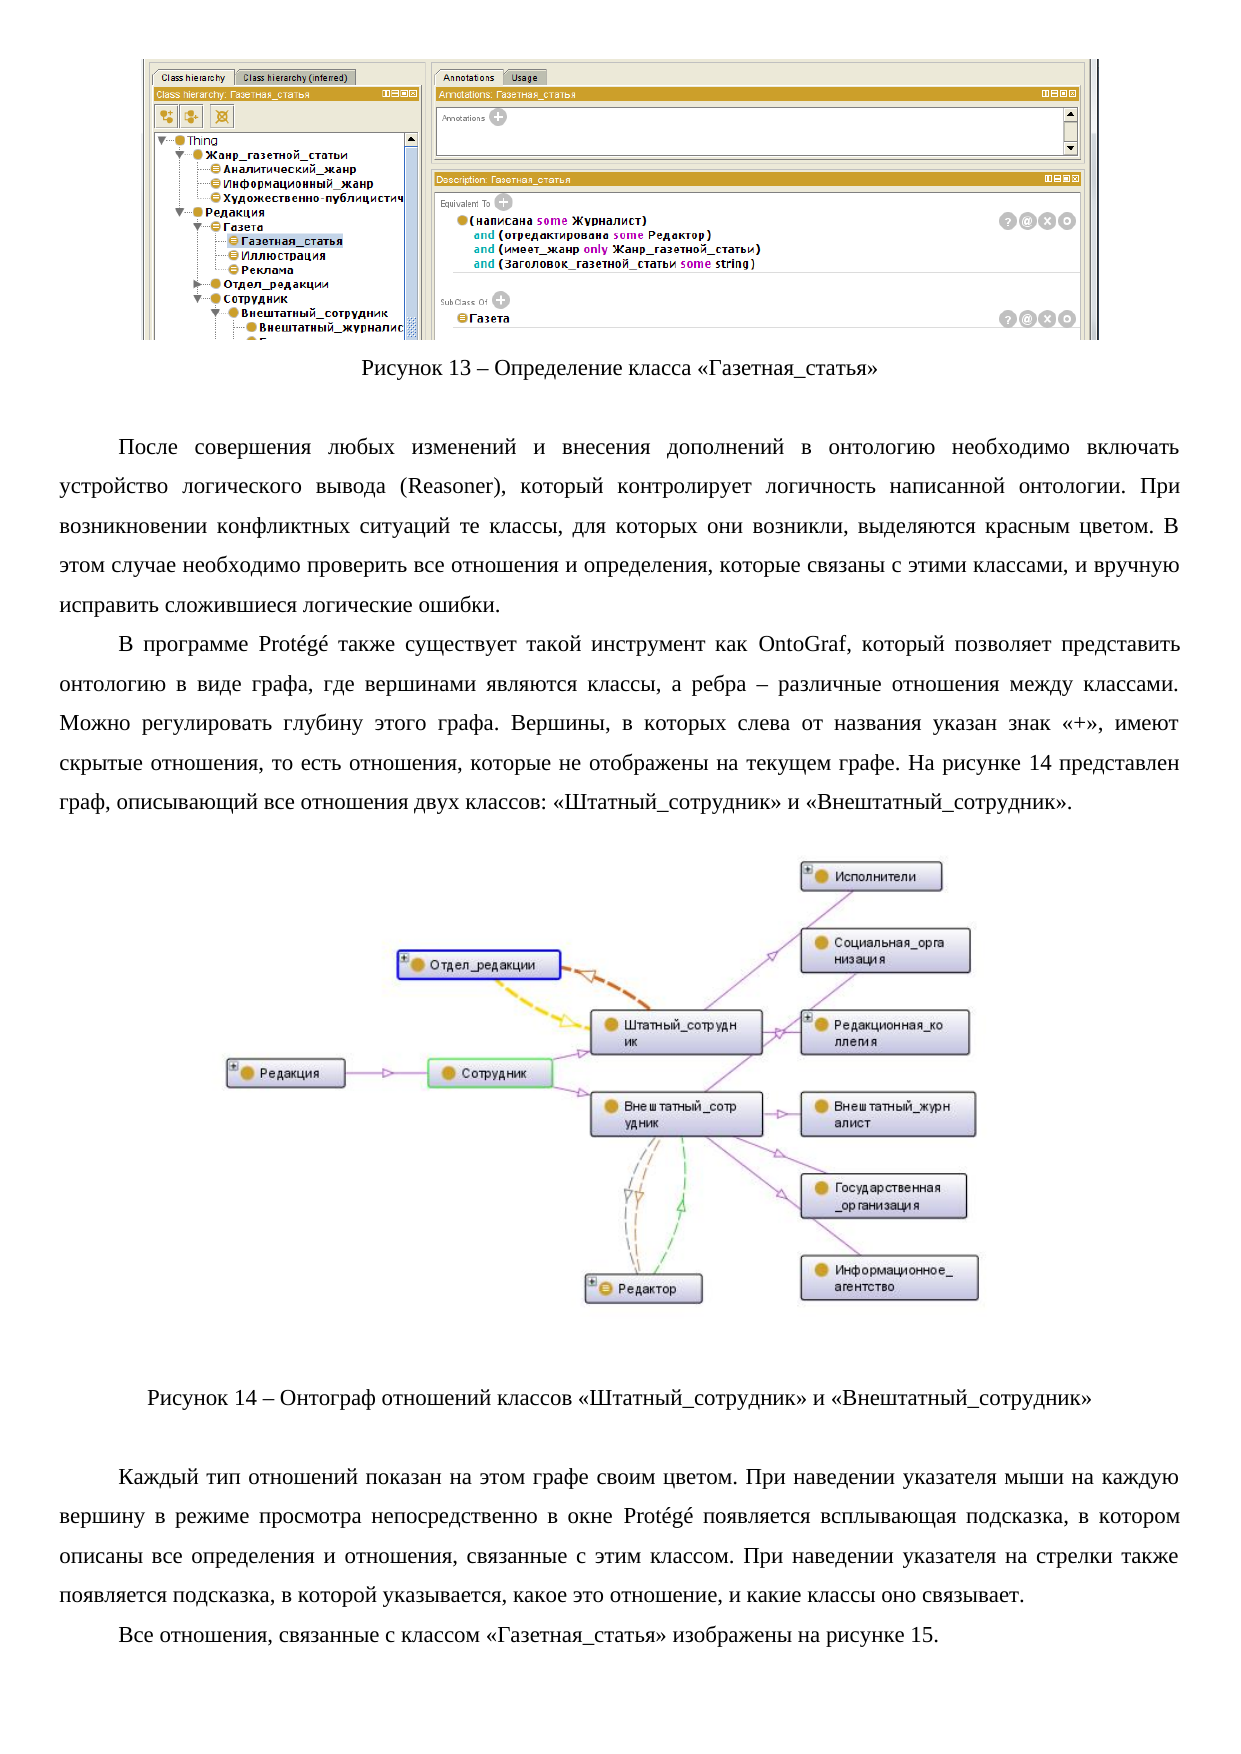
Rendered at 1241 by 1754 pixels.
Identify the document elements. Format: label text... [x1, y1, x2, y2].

picture [183, 827, 1058, 1370]
text Все отношения, связанные с классом «Газетная_статья» изображены на рисунке 15. [59, 1621, 1181, 1647]
text Рисунок 14 – Онтограф отношений классов «Штатный_сотрудник» и «Внештатный_сотрудник» [59, 1384, 1181, 1410]
text Рисунок 13 – Определение класса «Газетная_статья» [59, 354, 1181, 380]
picture [141, 59, 1099, 340]
text В программе Protégé также существует такой инструмент как OntoGraf, который позволяет представить онтологию в виде графа, где вершинами являются классы, а ребра – различные отношения между классами. Можно регулировать глубину этого графа. Вершины, в которых слева от названия указан знак «+», имеют скрытые отношения, то есть отношения, которые не отображены на текущем графе. На рисунке 14 представлен граф, описывающий все отношения двух классов: «Штатный_сотрудник» и «Внештатный_сотрудник». [59, 630, 1181, 814]
text Каждый тип отношений показан на этом графе своим цветом. При наведении указателя мыши на каждую вершину в режиме просмотра непосредственно в окне Protégé появляется всплывающая подсказка, в котором описаны все определения и отношения, связанные с этим классом. При наведении указателя на стрелки также появляется подсказка, в которой указывается, какое это отношение, и какие классы оно связывает. [59, 1463, 1181, 1608]
text После совершения любых изменений и внесения дополнений в онтологию необходимо включать устройство логического вывода (Reasoner), который контролирует логичность написанной онтологии. При возникновении конфликтных ситуаций те классы, для которых они возникли, выделяются красным цветом. В этом случае необходимо проверить все отношения и определения, которые связаны с этими классами, и вручную исправить сложившиеся логические ошибки. [59, 433, 1181, 617]
